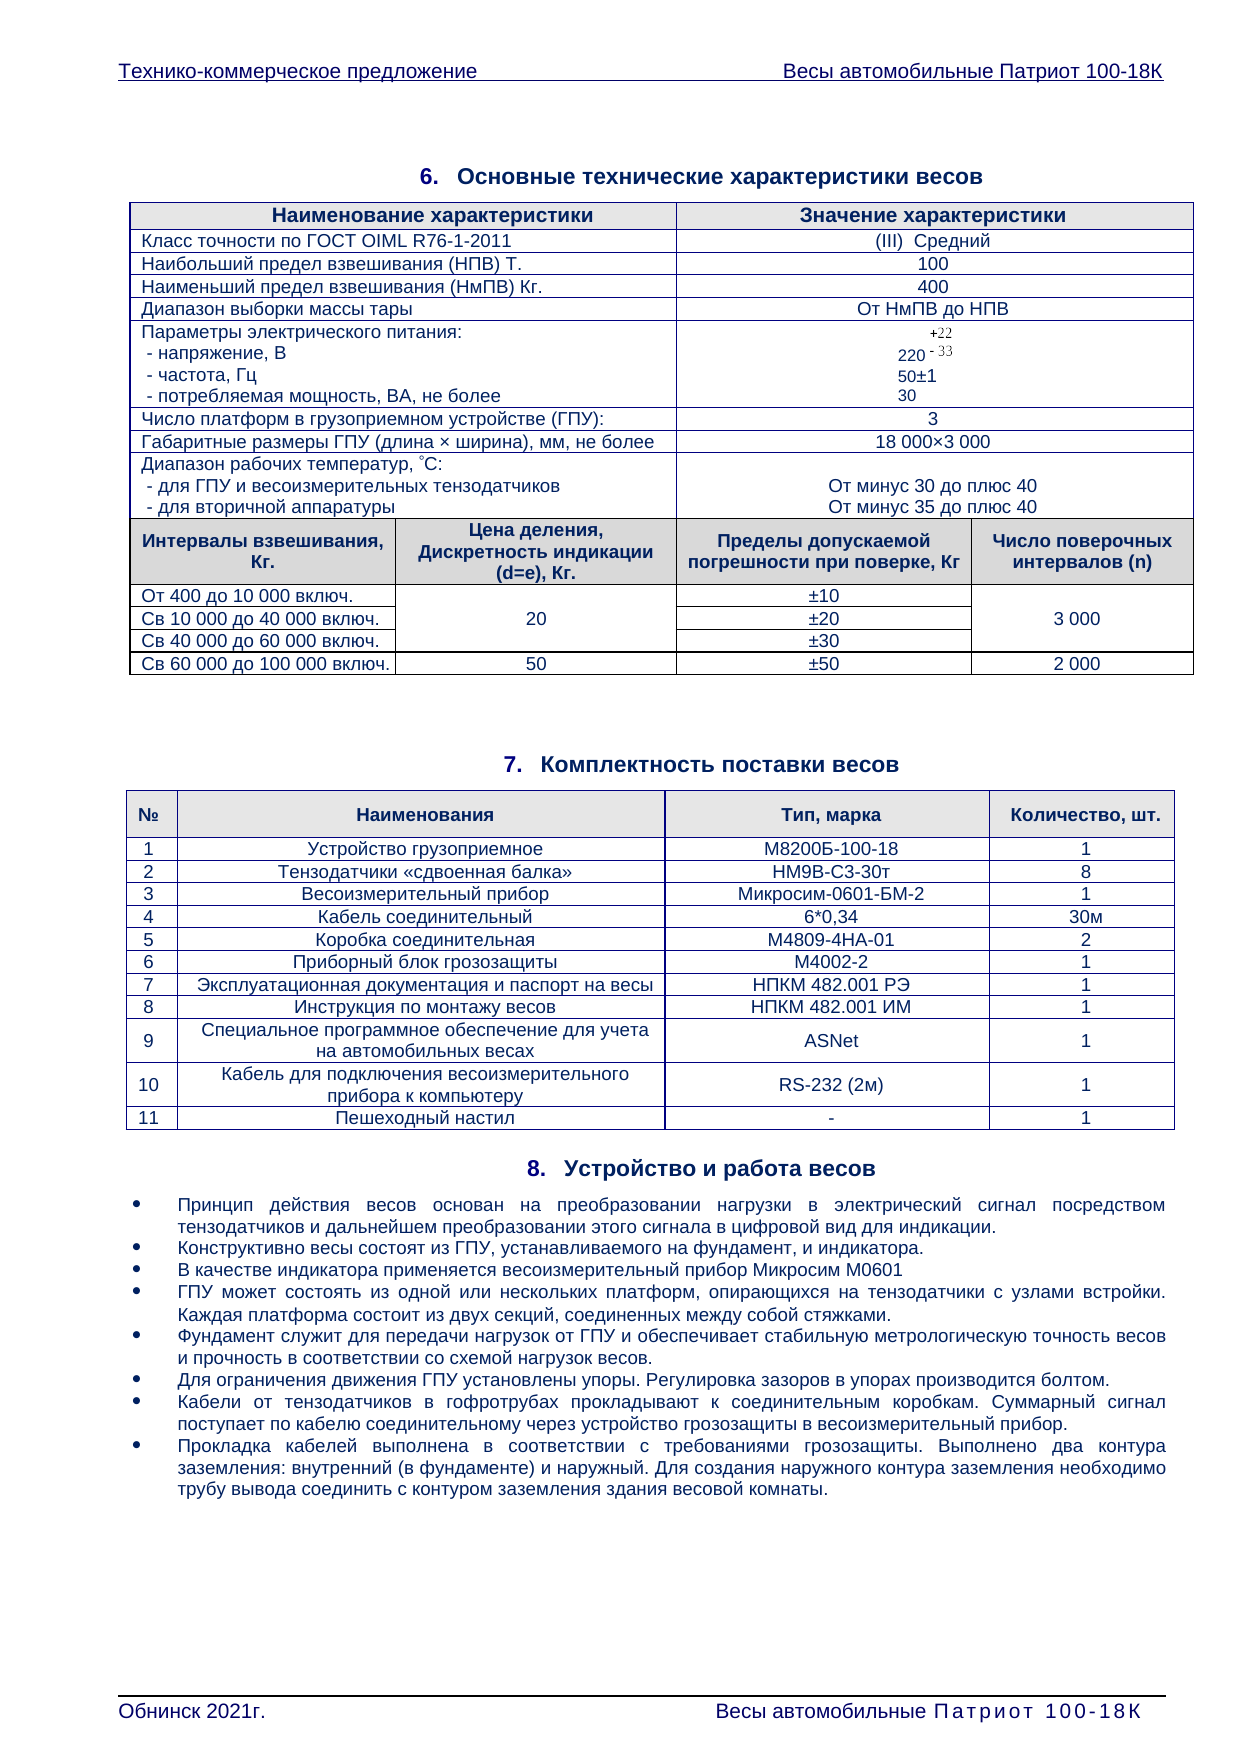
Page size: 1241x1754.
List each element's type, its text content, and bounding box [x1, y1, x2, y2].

table_cell Диапазон рабочих температур, С: - для ГПУ и весоизмерительных тензодатчиков - для вторичной аппаратуры [131, 453, 676, 518]
table_cell 1 [990, 996, 1174, 1018]
table_cell 1 [990, 951, 1174, 972]
table_cell 8 [990, 861, 1174, 882]
list ГПУ может состоять из одной или нескольких платформ, опирающихся на тензодатчики с узлами встройки. Каждая платформа состоит из двух секций, соединенных между собой стяжками. [133, 1281, 1166, 1325]
table_cell 50 [396, 653, 676, 674]
table_cell 30м [990, 906, 1174, 927]
table_cell Коробка соединительная [178, 928, 664, 950]
table_cell Микросим-0601-БМ-2 [666, 883, 989, 905]
table_cell ±50 [677, 653, 971, 674]
table_cell 1 [127, 838, 177, 859]
table_header № [127, 791, 177, 837]
table_cell Пределы допускаемой погрешности при поверке, Кг [677, 519, 971, 584]
table_cell 3 000 [972, 585, 1193, 651]
table_cell 5 [127, 928, 177, 950]
table_header Значение характеристики [677, 203, 1193, 229]
table_cell Инструкция по монтажу весов [178, 996, 664, 1018]
table_cell 1 [990, 1107, 1174, 1129]
table_cell 7 [127, 974, 177, 995]
table_cell - [666, 1107, 989, 1129]
table_cell 1 [990, 883, 1174, 905]
table_cell Св 40 000 до 60 000 включ. [131, 630, 395, 651]
table_cell М4002-2 [666, 951, 989, 972]
table_cell 220 501 30 [677, 321, 1193, 407]
table_cell Диапазон выборки массы тары [131, 298, 676, 319]
table_cell 2 000 [972, 653, 1193, 674]
table_cell От НмПВ до НПВ [677, 298, 1193, 319]
list Устройство и работа весов [236, 1155, 1166, 1181]
table_cell Наименьший предел взвешивания (НмПВ) Кг. [131, 275, 676, 297]
table_cell 1 [990, 1063, 1174, 1106]
table_cell Св 10 000 до 40 000 включ. [131, 607, 395, 629]
table_cell Весоизмерительный прибор [178, 883, 664, 905]
table_header Тип, марка [666, 791, 989, 837]
table_cell 18 000×3 000 [677, 431, 1193, 452]
table_cell (III) Средний [677, 230, 1193, 252]
table_cell 1 [990, 1019, 1174, 1062]
table_header Наименования [178, 791, 664, 837]
table_cell НПКМ 482.001 ИМ [666, 996, 989, 1018]
table_cell 400 [677, 275, 1193, 297]
list Основные технические характеристики весов [236, 163, 1166, 189]
table_cell ASNet [666, 1019, 989, 1062]
table_header Количество, шт. [990, 791, 1174, 837]
list Кабели от тензодатчиков в гофротрубах прокладывают к соединительным коробкам. Суммарный сигнал поступает по кабелю соединительному через устройство грозозащиты в весоизмерительный прибор. [133, 1391, 1166, 1434]
table_cell HM9B-С3-30т [666, 861, 989, 882]
table_cell Интервалы взвешивания, Кг. [131, 519, 395, 584]
table_cell Класс точности по ГОСТ OIML R76-1-2011 [131, 230, 676, 252]
subtitle Комплектность поставки весов [236, 751, 1166, 778]
table_cell Св 60 000 до 100 000 включ. [131, 653, 395, 674]
table_cell 100 [677, 253, 1193, 274]
table_cell Кабель для подключения весоизмерительного прибора к компьютеру [178, 1063, 664, 1106]
table_cell 6 [127, 951, 177, 972]
table_cell RS-232 (2м) [666, 1063, 989, 1106]
table_cell Число поверочных интервалов (n) [972, 519, 1193, 584]
table_cell 4 [127, 906, 177, 927]
table_cell Наибольший предел взвешивания (НПВ) Т. [131, 253, 676, 274]
table_cell ±10 [677, 585, 971, 606]
table_cell 2 [990, 928, 1174, 950]
table_cell М8200Б-100-18 [666, 838, 989, 859]
table_cell 10 [127, 1063, 177, 1106]
list Фундамент служит для передачи нагрузок от ГПУ и обеспечивает стабильную метрологическую точность весов и прочность в соответствии со схемой нагрузок весов. [133, 1325, 1166, 1369]
list Для ограничения движения ГПУ установлены упоры. Регулировка зазоров в упорах производится болтом. [133, 1369, 1166, 1391]
table_cell Габаритные размеры ГПУ (длина × ширина), мм, не более [131, 431, 676, 452]
table_cell 3 [127, 883, 177, 905]
list Прокладка кабелей выполнена в соответствии с требованиями грозозащиты. Выполнено два контура заземления: внутренний (в фундаменте) и наружный. Для создания наружного контура заземления необходимо трубу вывода соединить с контуром заземления здания весовой комнаты. [133, 1434, 1166, 1499]
list В качестве индикатора применяется весоизмерительный прибор Микросим М0601 [133, 1259, 1166, 1281]
table_cell 1 [990, 838, 1174, 859]
table_cell Приборный блок грозозащиты [178, 951, 664, 972]
table_cell Кабель соединительный [178, 906, 664, 927]
table_cell 11 [127, 1107, 177, 1129]
table_cell Устройство грузоприемное [178, 838, 664, 859]
table_cell ±30 [677, 630, 971, 651]
table_cell Параметры электрического питания: - напряжение, В - частота, Гц - потребляемая мощность, ВА, не более [131, 321, 676, 407]
table_cell Цена деления, Дискретность индикации (d=e), Кг. [396, 519, 676, 584]
table_cell 8 [127, 996, 177, 1018]
list Конструктивно весы состоят из ГПУ, устанавливаемого на фундамент, и индикатора. [133, 1237, 1166, 1259]
table_cell НПКМ 482.001 РЭ [666, 974, 989, 995]
table_cell Число платформ в грузоприемном устройстве (ГПУ): [131, 408, 676, 429]
table_cell Эксплуатационная документация и паспорт на весы [178, 974, 664, 995]
table_cell 1 [990, 974, 1174, 995]
table_cell 20 [396, 585, 676, 651]
table_cell 9 [127, 1019, 177, 1062]
table_cell 6*0,34 [666, 906, 989, 927]
table_cell Специальное программное обеспечение для учета на автомобильных весах [178, 1019, 664, 1062]
table_header Наименование характеристики [131, 203, 676, 229]
table_cell Пешеходный настил [178, 1107, 664, 1129]
list Принцип действия весов основан на преобразовании нагрузки в электрический сигнал посредством тензодатчиков и дальнейшем преобразовании этого сигнала в цифровой вид для индикации. [133, 1193, 1166, 1237]
table_cell Тензодатчики «сдвоенная балка» [178, 861, 664, 882]
table_cell От минус 30 до плюс 40 От минус 35 до плюс 40 [677, 453, 1193, 518]
table_cell От 400 до 10 000 включ. [131, 585, 395, 606]
table_cell М4809-4НА-01 [666, 928, 989, 950]
table_cell 2 [127, 861, 177, 882]
table_cell 3 [677, 408, 1193, 429]
table_cell ±20 [677, 607, 971, 629]
